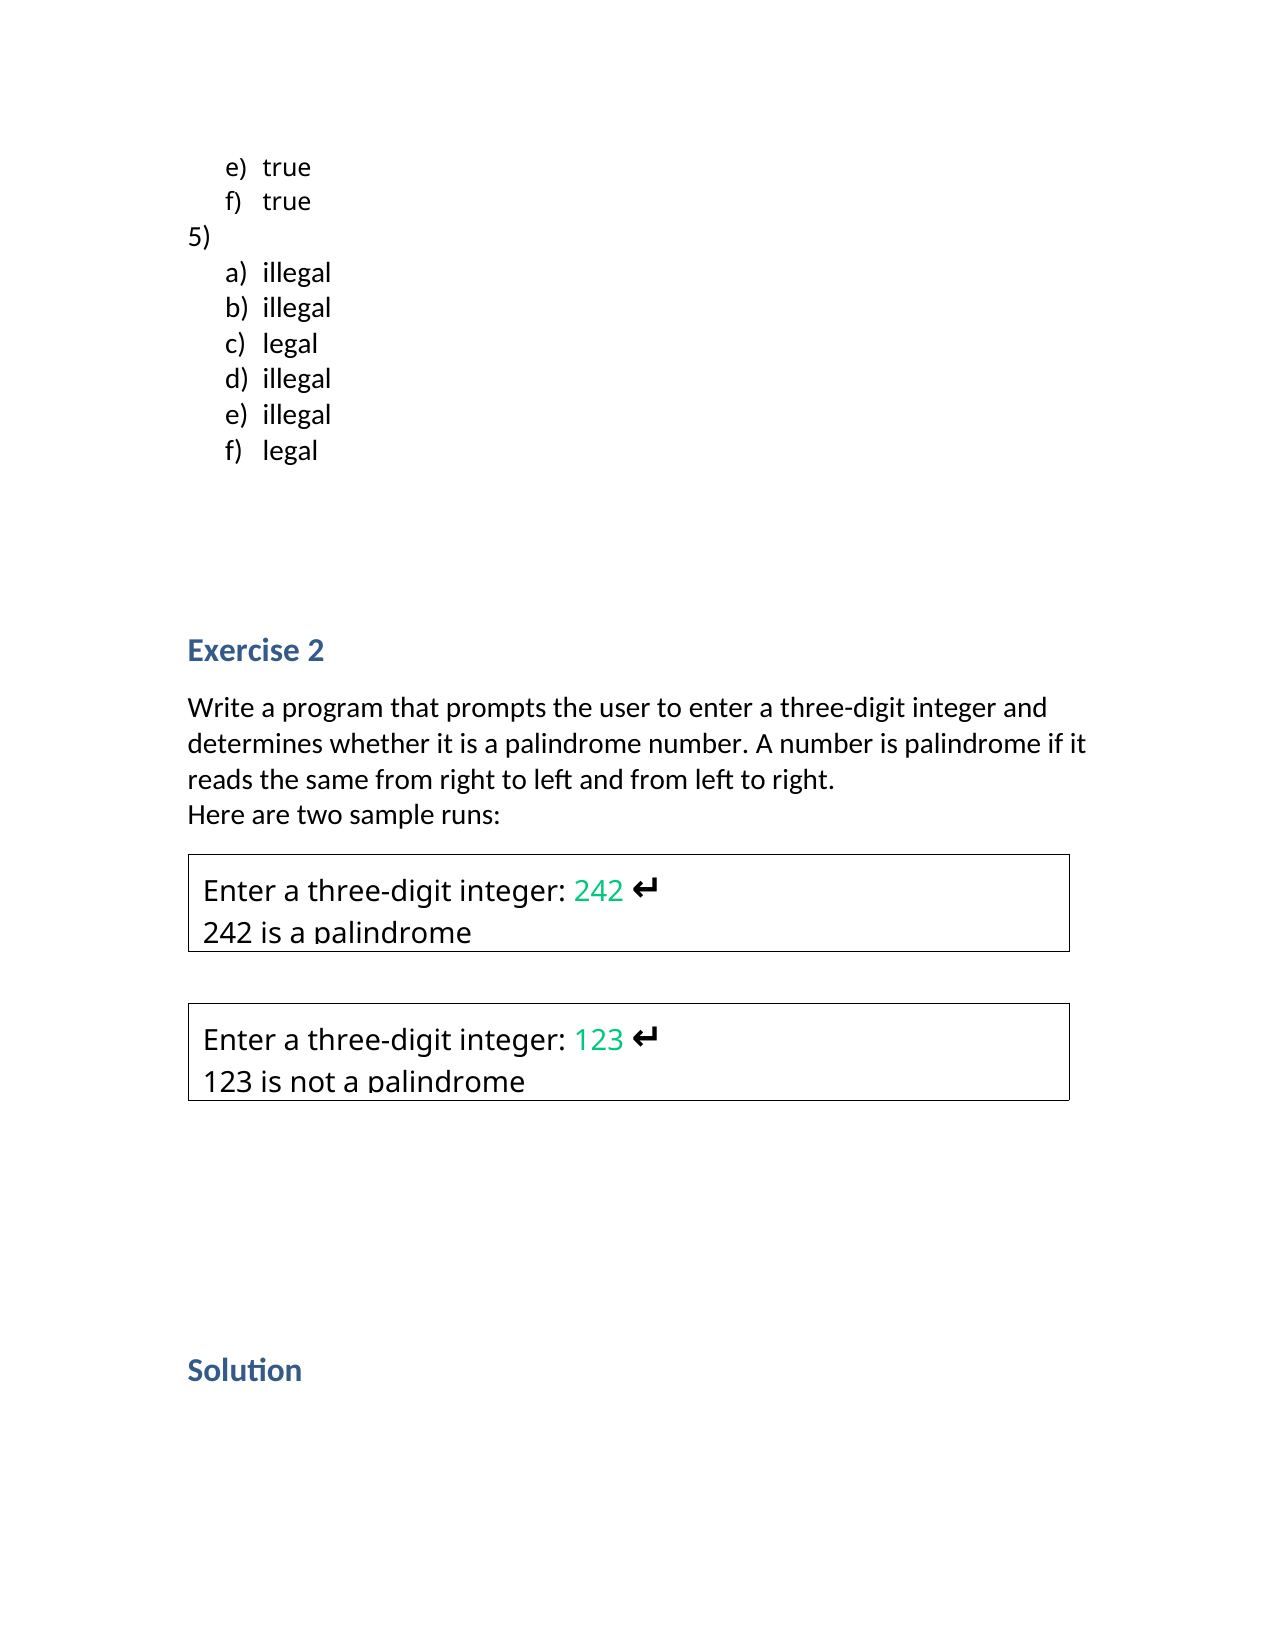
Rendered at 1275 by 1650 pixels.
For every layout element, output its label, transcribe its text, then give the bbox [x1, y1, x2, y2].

subtitle Solution [187, 1349, 1087, 1390]
list illegal [225, 361, 1087, 396]
text Write a program that prompts the user to enter a three-digit integer and determines whether it is a palindrome number. A number is palindrome if it reads the same from right to left and from left to right. [187, 689, 1087, 796]
list illegal [225, 254, 1087, 289]
list true [225, 184, 1087, 218]
text Here are two sample runs: [187, 796, 1087, 832]
subtitle Exercise 2 [187, 628, 1087, 669]
list legal [225, 432, 1087, 467]
list illegal [225, 289, 1087, 325]
list true [225, 150, 1087, 184]
list illegal [225, 396, 1087, 432]
list legal [225, 325, 1087, 361]
